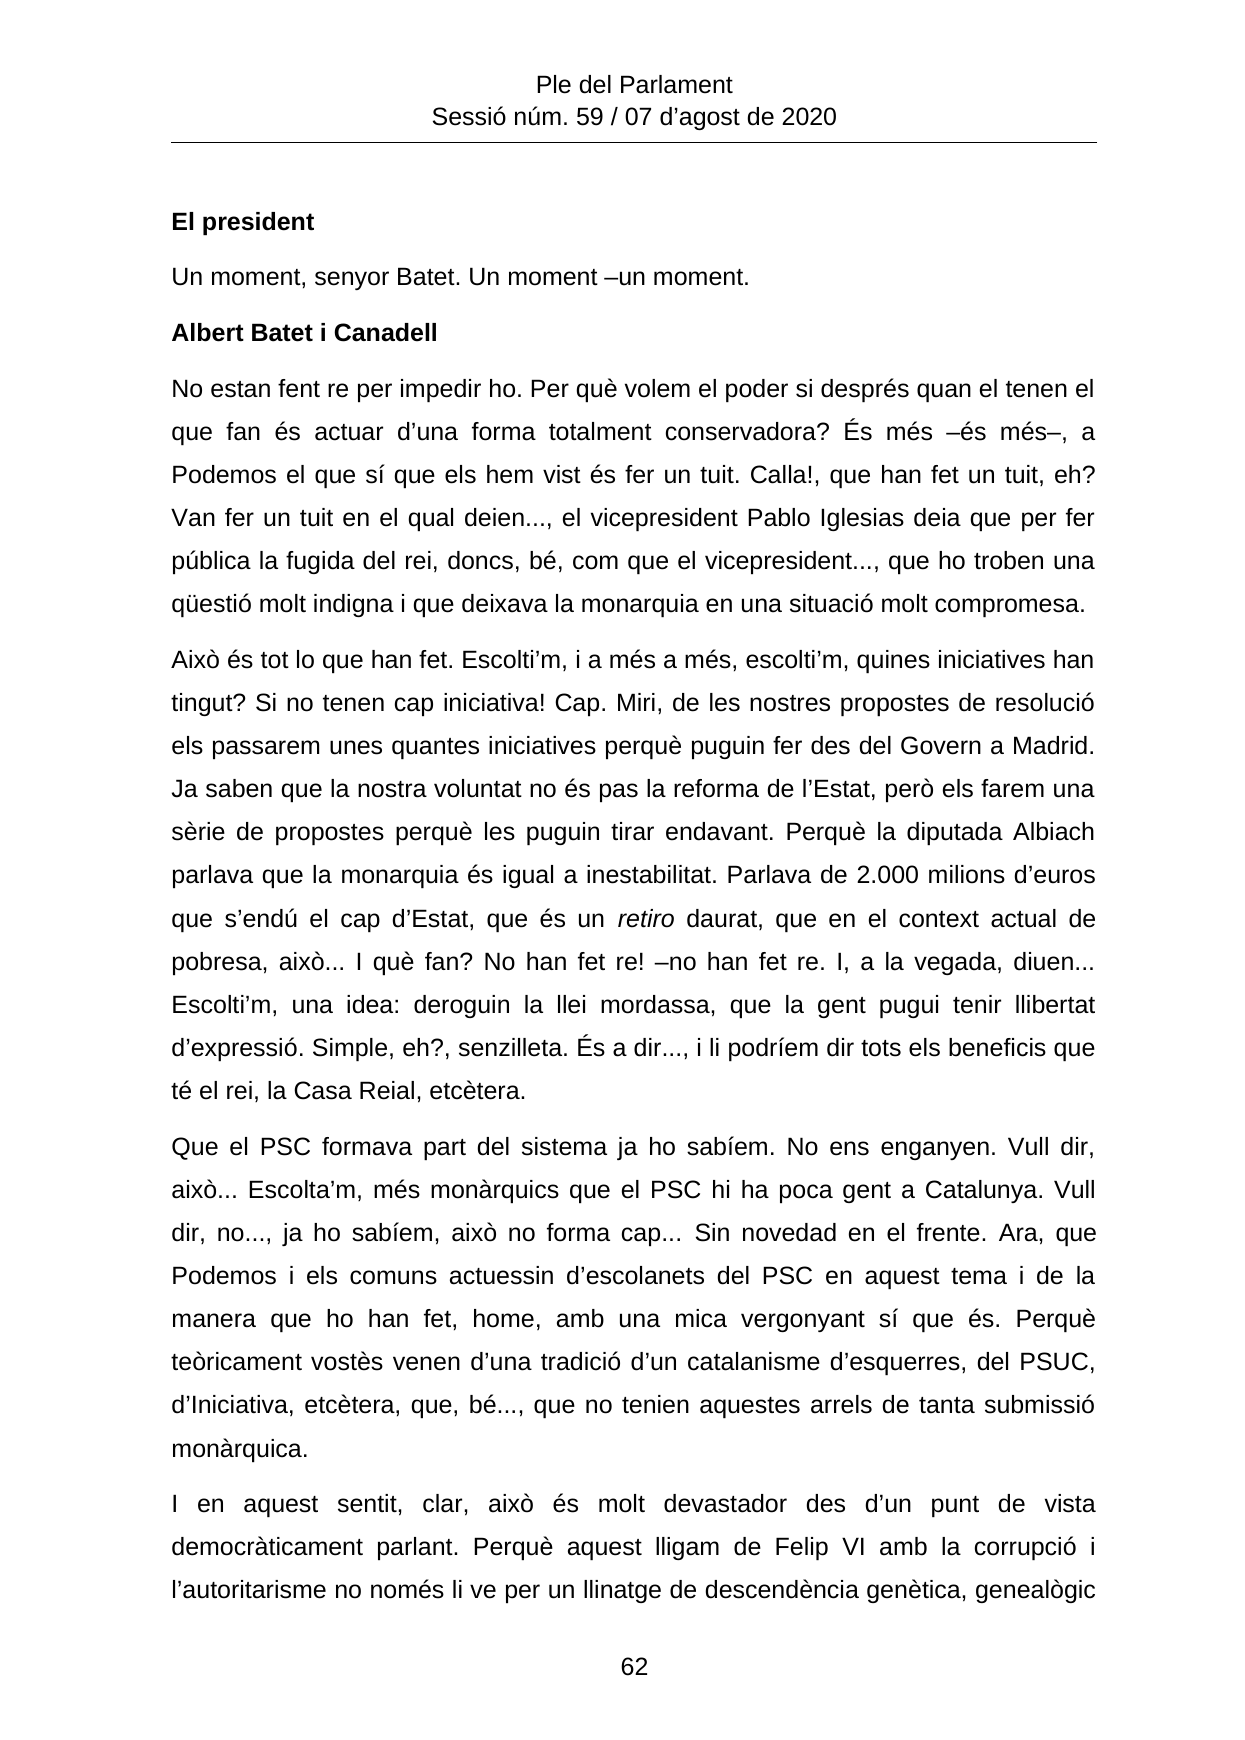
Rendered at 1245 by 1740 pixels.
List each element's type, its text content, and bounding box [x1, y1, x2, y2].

text Un moment, senyor Batet. Un moment –un moment. [171, 262, 1097, 291]
text El president [171, 207, 1097, 236]
text Que el PSC formava part del sistema ja ho sabíem. No ens enganyen. Vull dir, això... Escolta’m, més monàrquics que el PSC hi ha poca gent a Catalunya. Vull dir, no..., ja ho sabíem, això no forma cap... Sin novedad en el frente. Ara, que Podemos i els comuns actuessin d’escolanets del PSC en aquest tema i de la manera que ho han fet, home, amb una mica vergonyant sí que és. Perquè teòricament vostès venen d’una tradició d’un catalanisme d’esquerres, del PSUC, d’Iniciativa, etcètera, que, bé..., que no tenien aquestes arrels de tanta submissió monàrquica. [171, 1132, 1097, 1462]
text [171, 1489, 1097, 1604]
text Albert Batet i Canadell [171, 318, 1097, 347]
text No estan fent re per impedir ho. Per què volem el poder si després quan el tenen el que fan és actuar d’una forma totalment conservadora? És més –és més–, a Podemos el que sí que els hem vist és fer un tuit. Calla!, que han fet un tuit, eh? Van fer un tuit en el qual deien..., el vicepresident Pablo Iglesias deia que per fer pública la fugida del rei, doncs, bé, com que el vicepresident..., que ho troben una qüestió molt indigna i que deixava la monarquia en una situació molt compromesa. [171, 374, 1097, 618]
text Això és tot lo que han fet. Escolti’m, i a més a més, escolti’m, quines iniciatives han tingut? Si no tenen cap iniciativa! Cap. Miri, de les nostres propostes de resolució els passarem unes quantes iniciatives perquè puguin fer des del Govern a Madrid. Ja saben que la nostra voluntat no és pas la reforma de l’Estat, però els farem una sèrie de propostes perquè les puguin tirar endavant. Perquè la diputada Albiach parlava que la monarquia és igual a inestabilitat. Parlava de 2.000 milions d’euros que s’endú el cap d’Estat, que és un retiro daurat, que en el context actual de pobresa, això... I què fan? No han fet re! –no han fet re. I, a la vegada, diuen... Escolti’m, una idea: deroguin la llei mordassa, que la gent pugui tenir llibertat d’expressió. Simple, eh?, senzilleta. És a dir..., i li podríem dir tots els beneficis que té el rei, la Casa Reial, etcètera. [171, 645, 1097, 1105]
